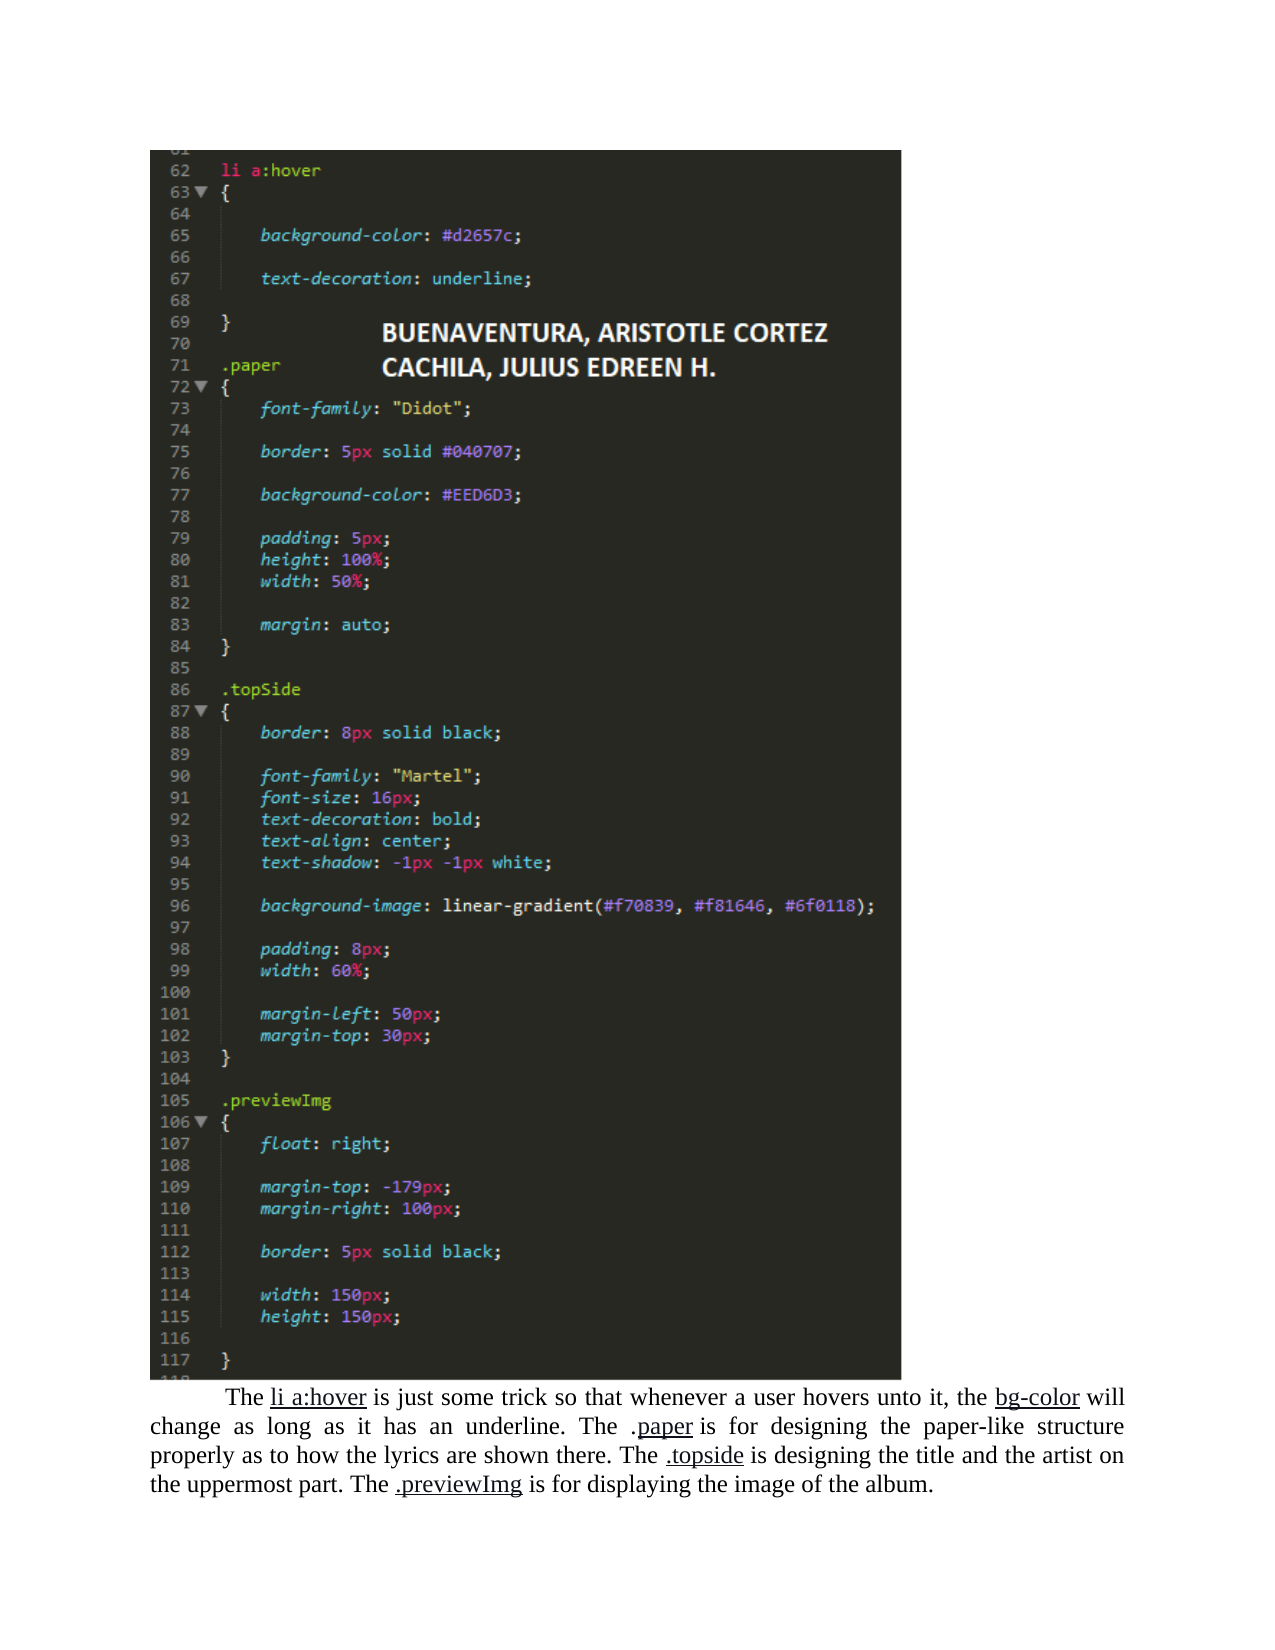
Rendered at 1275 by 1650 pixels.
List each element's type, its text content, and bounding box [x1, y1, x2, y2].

text The li a:hover is just some trick so that whenever a user hovers unto it, the bg-color will change as long as it has an underline. The .paper is for designing the paper-like structure properly as to how the lyrics are shown there. The .topside is designing the title and the artist on the uppermost part. The .previewImg is for displaying the image of the album. [150, 1382, 1125, 1497]
picture [150, 150, 902, 1383]
